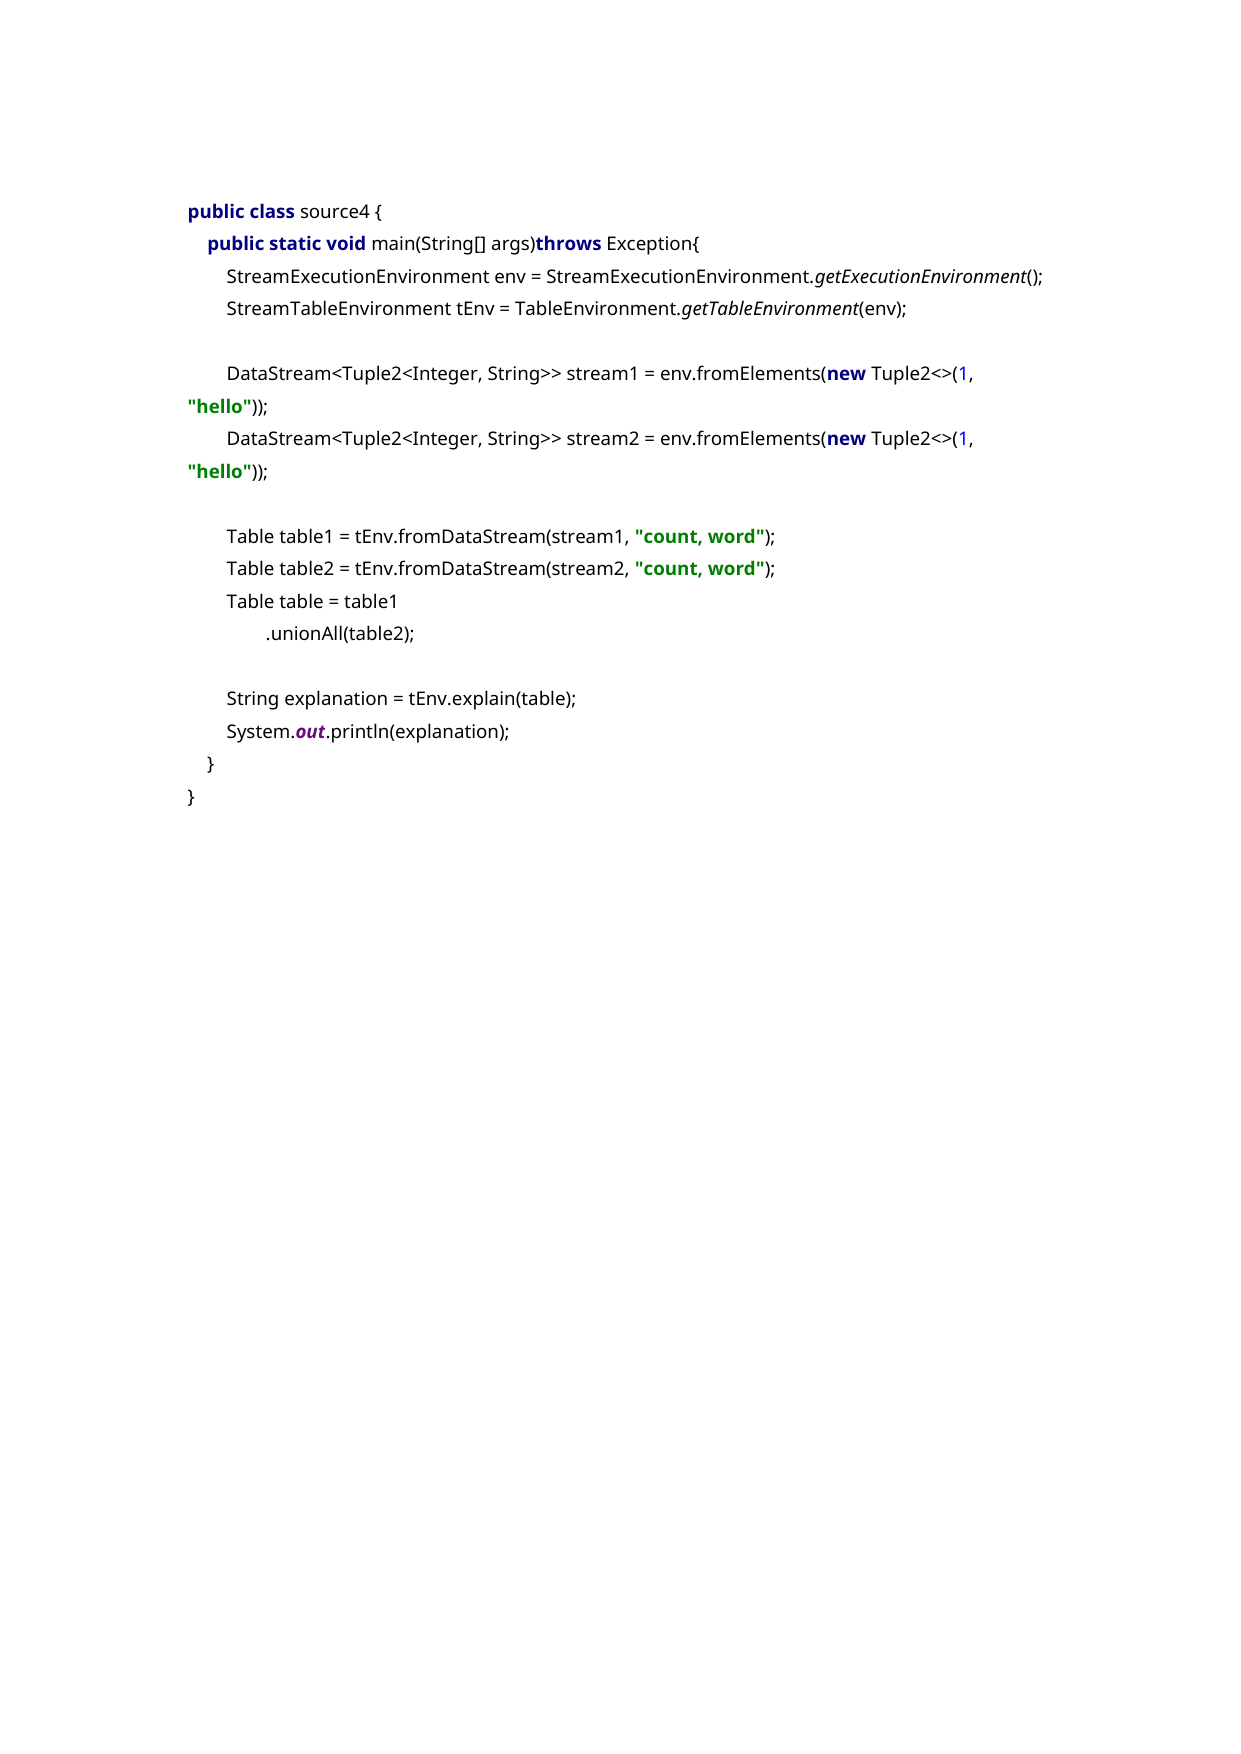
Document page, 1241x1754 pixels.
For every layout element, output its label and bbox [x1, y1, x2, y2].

text [187, 162, 1053, 812]
